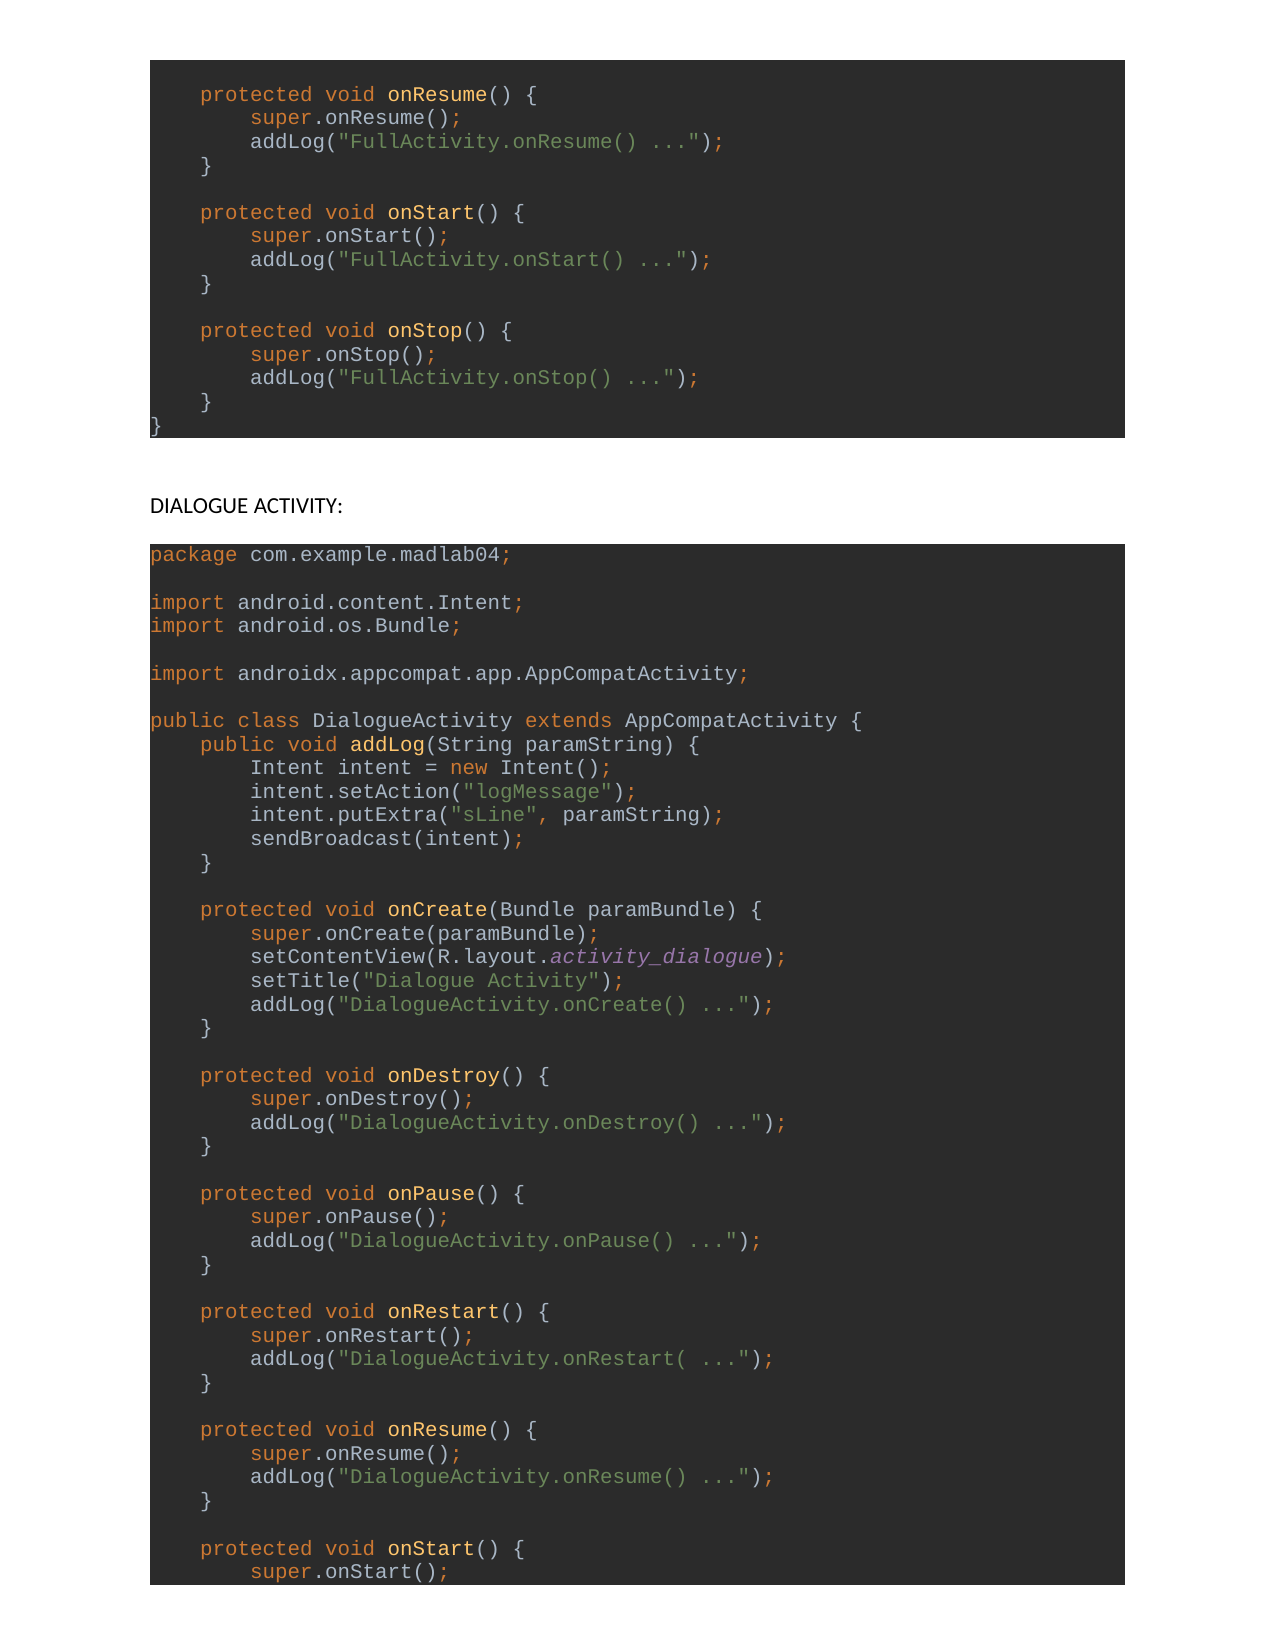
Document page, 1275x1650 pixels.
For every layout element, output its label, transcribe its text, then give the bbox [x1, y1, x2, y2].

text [150, 60, 1125, 438]
text DIALOGUE ACTIVITY: [150, 491, 1125, 519]
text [150, 544, 1125, 1585]
